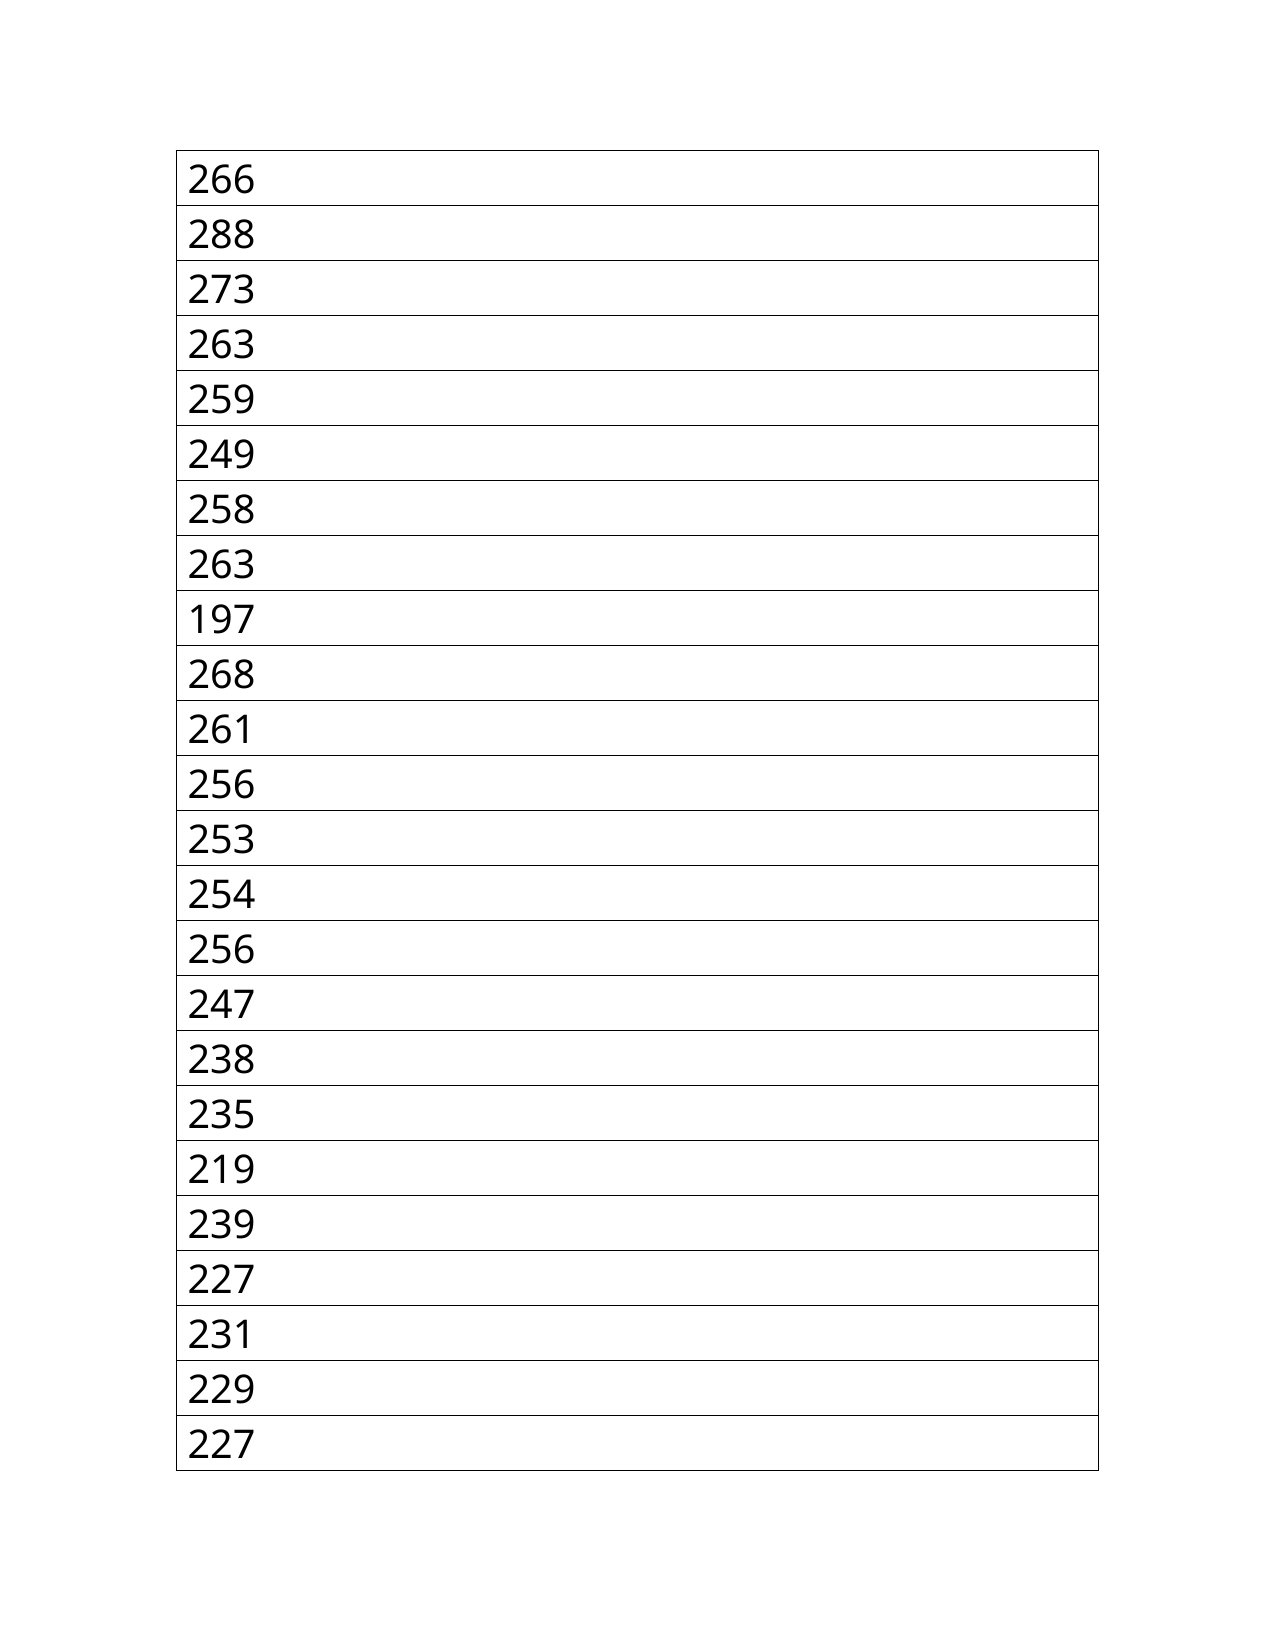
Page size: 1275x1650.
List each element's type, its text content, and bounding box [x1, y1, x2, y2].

table_cell 258 [177, 481, 1098, 535]
table_cell 231 [177, 1306, 1098, 1360]
table_cell 261 [177, 701, 1098, 755]
table_cell 197 [177, 591, 1098, 645]
table_cell 235 [177, 1086, 1098, 1140]
table_cell 266 [177, 151, 1098, 205]
table_cell 227 [177, 1251, 1098, 1305]
table_cell 288 [177, 206, 1098, 260]
table_cell 256 [177, 756, 1098, 810]
table_cell 259 [177, 371, 1098, 425]
table_cell 254 [177, 866, 1098, 920]
table_cell 263 [177, 536, 1098, 590]
table_cell 247 [177, 976, 1098, 1030]
table_cell 229 [177, 1361, 1098, 1415]
table_cell 263 [177, 316, 1098, 370]
table_cell 238 [177, 1031, 1098, 1085]
table_cell 273 [177, 261, 1098, 315]
table_cell 249 [177, 426, 1098, 480]
table_cell 256 [177, 921, 1098, 975]
table_cell 219 [177, 1141, 1098, 1195]
table_cell 253 [177, 811, 1098, 865]
table_cell 239 [177, 1196, 1098, 1250]
table_cell 227 [177, 1416, 1098, 1470]
table_cell 268 [177, 646, 1098, 700]
